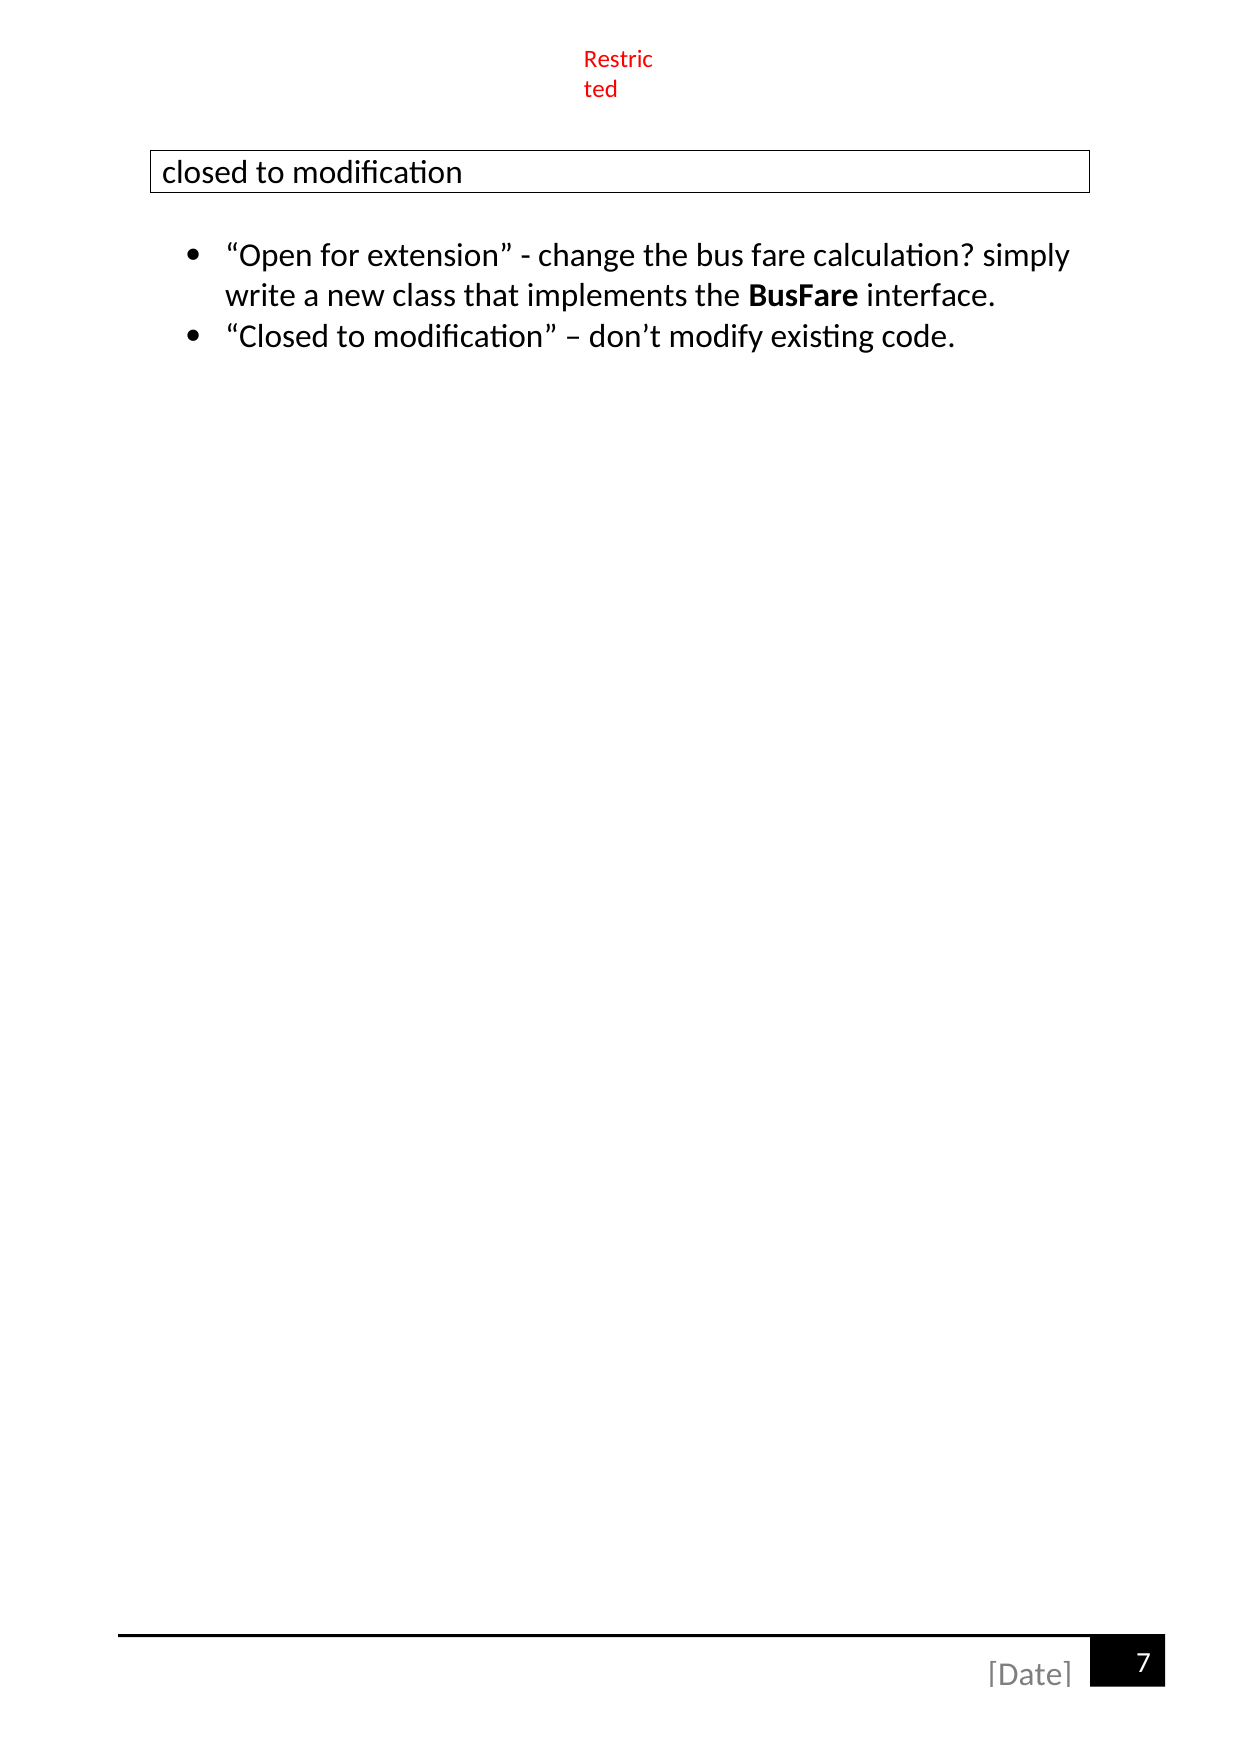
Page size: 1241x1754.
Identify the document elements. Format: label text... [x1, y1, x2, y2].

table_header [151, 151, 1089, 192]
list “Closed to modification” – don’t modify existing code. [187, 315, 1090, 356]
list “Open for extension” - change the bus fare calculation? simply write a new class that implements the BusFare interface. [187, 233, 1090, 315]
